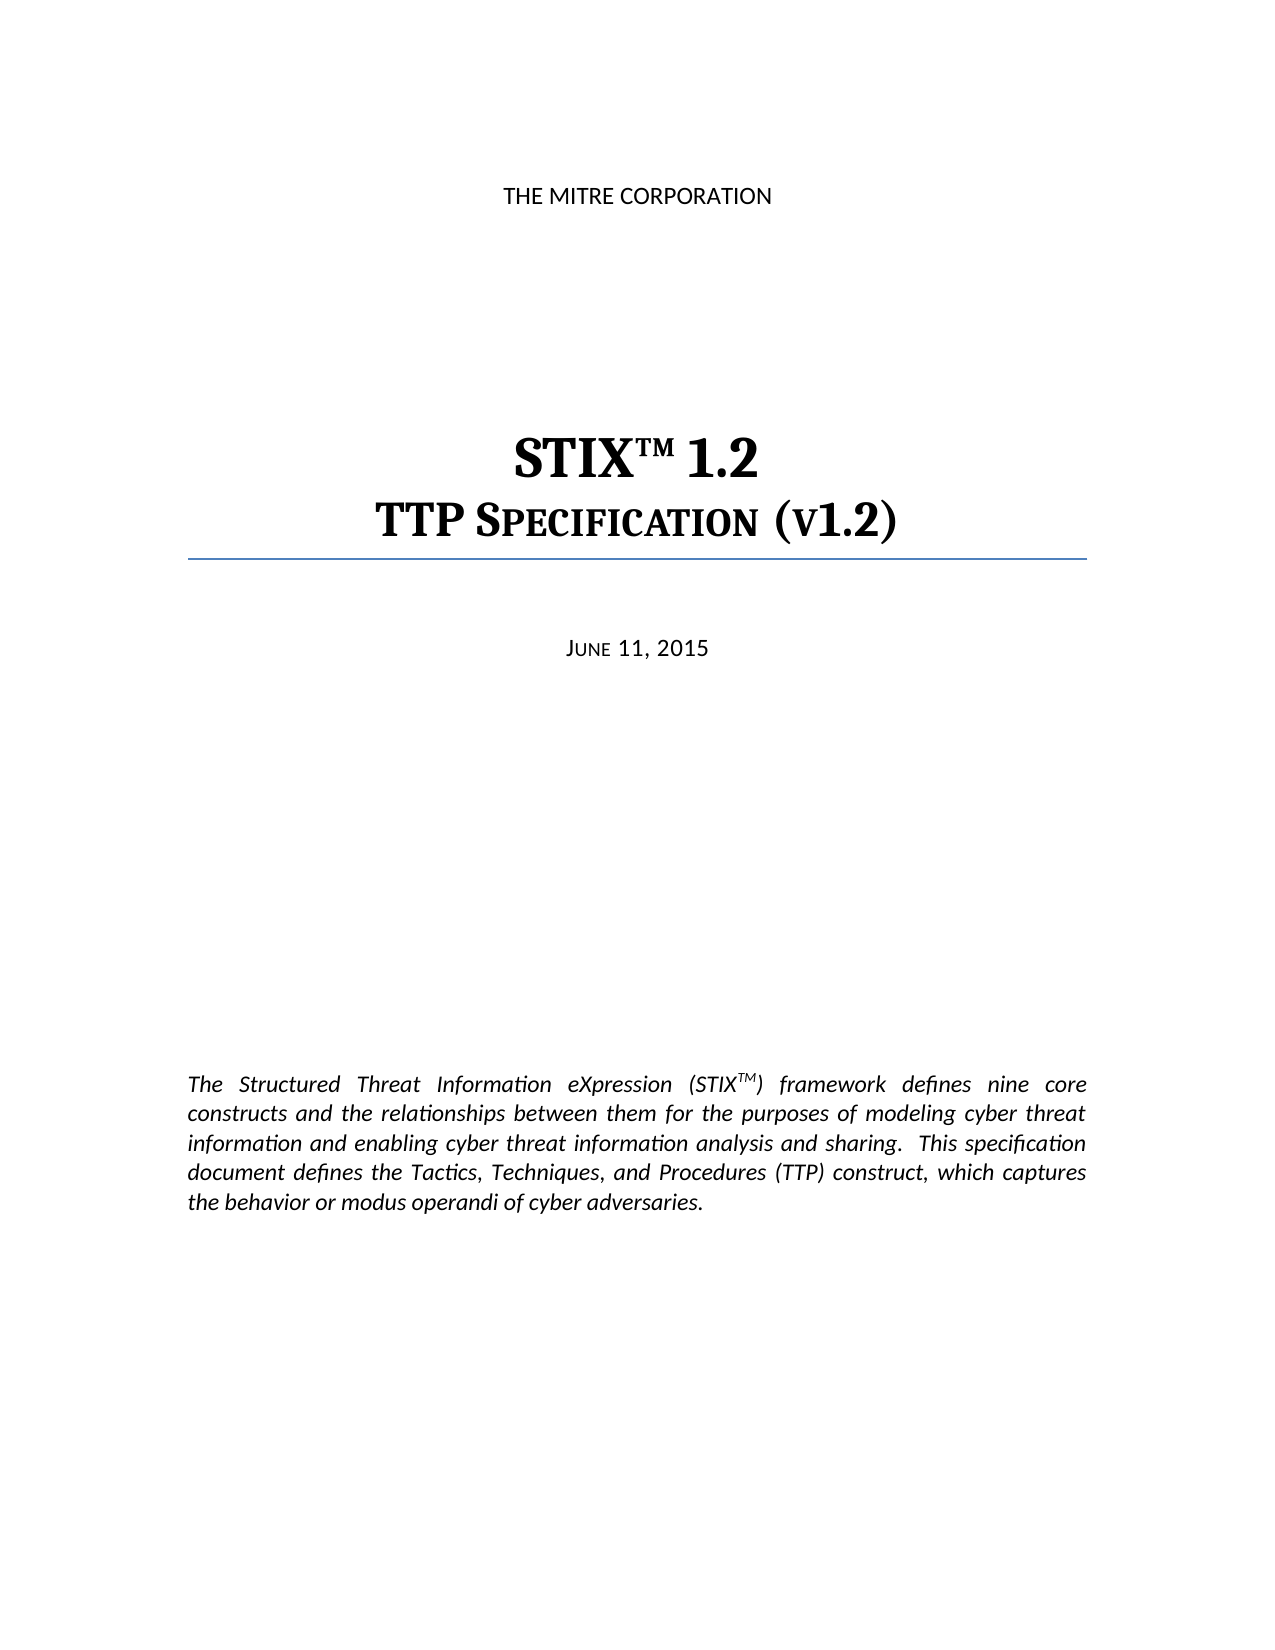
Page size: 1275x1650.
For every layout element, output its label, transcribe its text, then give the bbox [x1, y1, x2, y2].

text THE MITRE CORPORATION [187, 181, 1087, 211]
text The Structured Threat Information eXpression (STIXTM) framework defines nine core constructs and the relationships between them for the purposes of modeling cyber threat information and enabling cyber threat information analysis and sharing. This specification document defines the Tactics, Techniques, and Procedures (TTP) construct, which captures the behavior or modus operandi of cyber adversaries. [187, 1069, 1087, 1217]
text June 11, 2015 [187, 632, 1087, 662]
title STIX™ 1.2 [187, 425, 1087, 492]
title TTP Specification (v1.2) [187, 492, 1087, 560]
